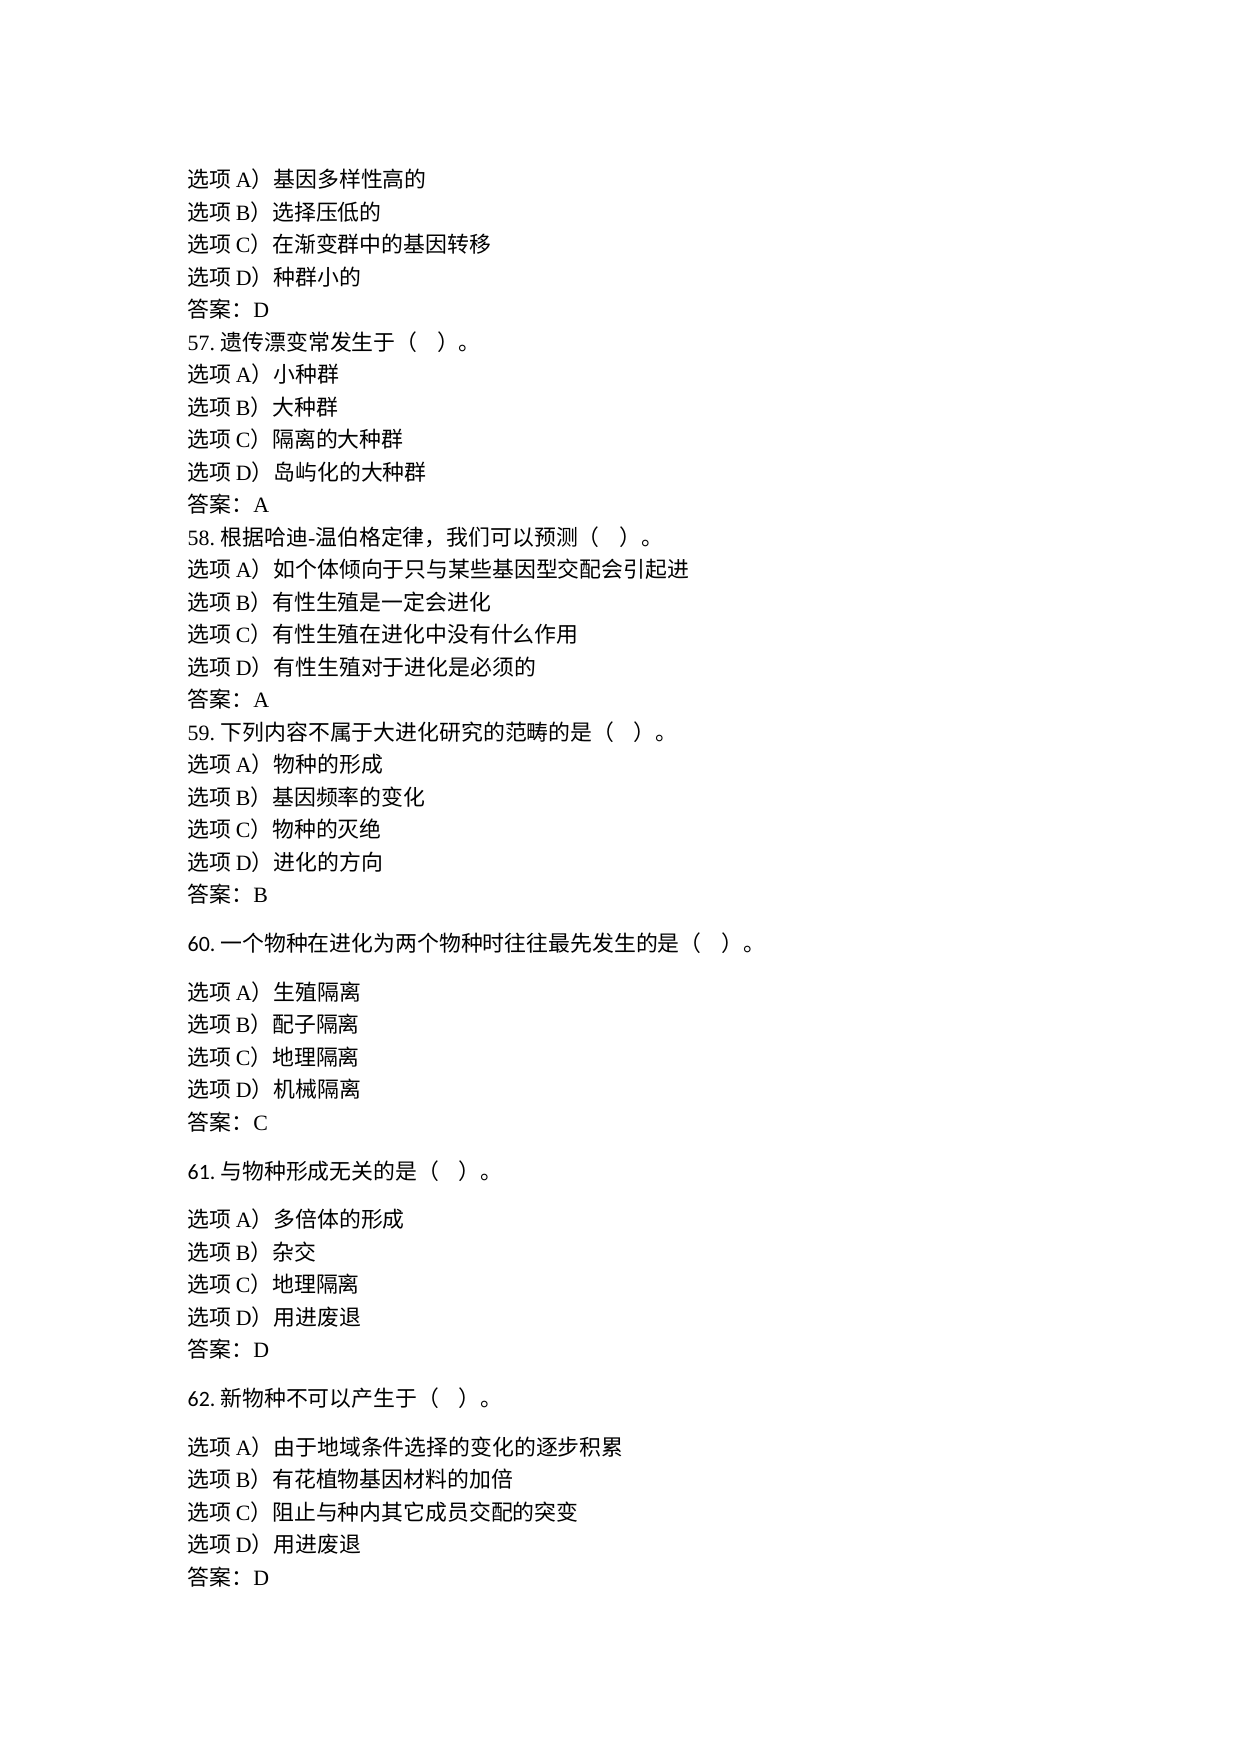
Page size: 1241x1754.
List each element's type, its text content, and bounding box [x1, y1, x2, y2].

text 选项A）如个体倾向于只与某些基因型交配会引起进 [187, 552, 1053, 584]
text 答案：B [187, 877, 1053, 909]
text 选项C）阻止与种内其它成员交配的突变 [187, 1494, 1053, 1527]
list 新物种不可以产生于（ ）。 [187, 1381, 1053, 1413]
text 答案：C [187, 1104, 1053, 1137]
text 选项B）选择压低的 [187, 194, 1053, 227]
text 答案：D [187, 1332, 1053, 1364]
text 答案：A [187, 682, 1053, 714]
text 选项C）地理隔离 [187, 1267, 1053, 1299]
text 选项D）岛屿化的大种群 [187, 454, 1053, 487]
text 选项B）大种群 [187, 389, 1053, 422]
text 选项A）小种群 [187, 357, 1053, 389]
list 下列内容不属于大进化研究的范畴的是（ ）。 [187, 714, 1053, 747]
text 选项C）物种的灭绝 [187, 812, 1053, 844]
text 选项B）杂交 [187, 1234, 1053, 1267]
text 选项B）有花植物基因材料的加倍 [187, 1462, 1053, 1494]
text 选项A）物种的形成 [187, 747, 1053, 779]
text 选项D）机械隔离 [187, 1072, 1053, 1104]
text 选项C）地理隔离 [187, 1039, 1053, 1072]
list 与物种形成无关的是（ ）。 [187, 1153, 1053, 1186]
text 答案：D [187, 292, 1053, 324]
text 选项B）基因频率的变化 [187, 779, 1053, 812]
list 遗传漂变常发生于（ ）。 [187, 324, 1053, 357]
text 选项D）用进废退 [187, 1527, 1053, 1559]
text 选项B）配子隔离 [187, 1007, 1053, 1039]
text 答案：D [187, 1559, 1053, 1592]
text 选项D）有性生殖对于进化是必须的 [187, 649, 1053, 682]
text 答案：A [187, 487, 1053, 519]
text 选项A）由于地域条件选择的变化的逐步积累 [187, 1429, 1053, 1462]
text 选项D）进化的方向 [187, 844, 1053, 877]
text 选项C）有性生殖在进化中没有什么作用 [187, 617, 1053, 649]
text 选项D）种群小的 [187, 259, 1053, 292]
text 选项D）用进废退 [187, 1299, 1053, 1332]
text 选项C）在渐变群中的基因转移 [187, 227, 1053, 259]
text 选项B）有性生殖是一定会进化 [187, 584, 1053, 617]
text 选项A）多倍体的形成 [187, 1202, 1053, 1234]
list 根据哈迪-温伯格定律，我们可以预测（ ）。 [187, 519, 1053, 552]
list 一个物种在进化为两个物种时往往最先发生的是（ ）。 [187, 926, 1053, 958]
text 选项C）隔离的大种群 [187, 422, 1053, 454]
text 选项A）生殖隔离 [187, 974, 1053, 1007]
text 选项A）基因多样性高的 [187, 162, 1053, 194]
